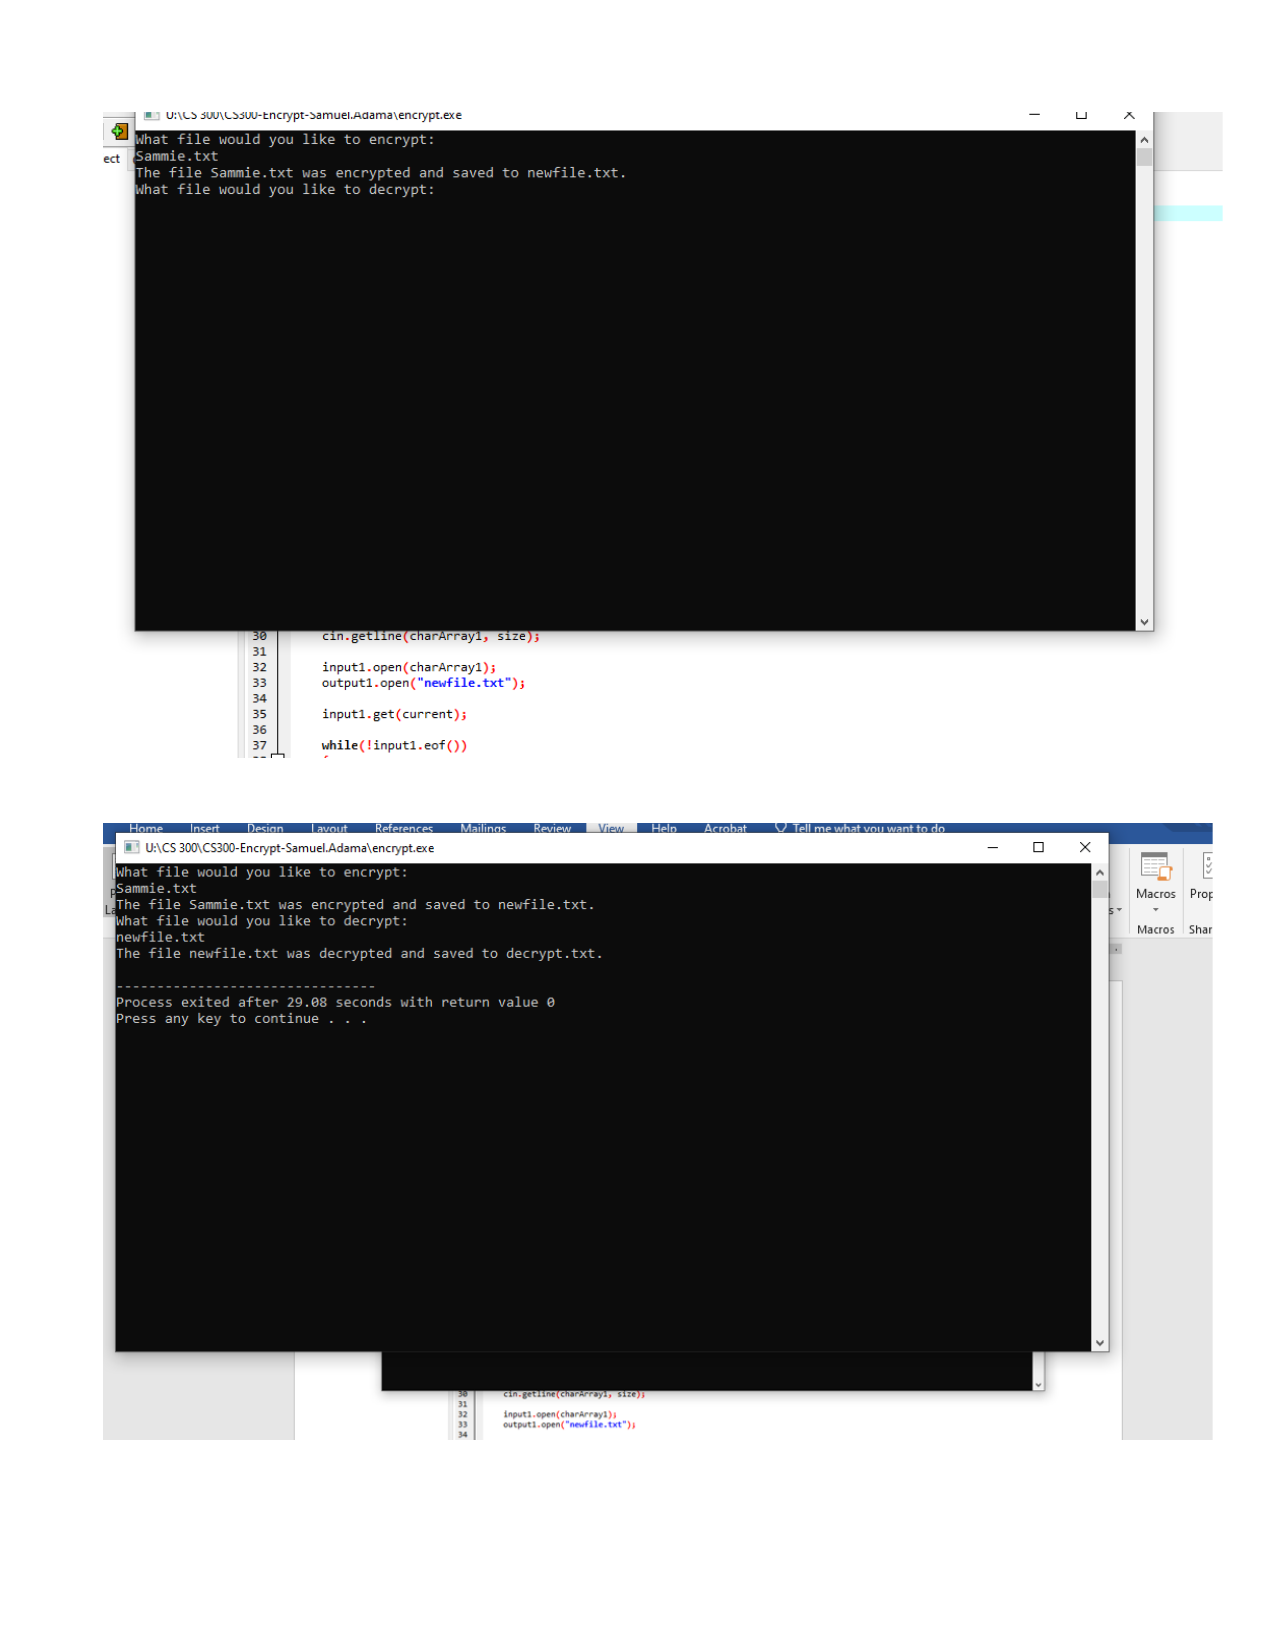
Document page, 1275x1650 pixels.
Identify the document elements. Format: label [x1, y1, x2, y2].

picture [103, 112, 1223, 758]
picture [103, 823, 1213, 1440]
